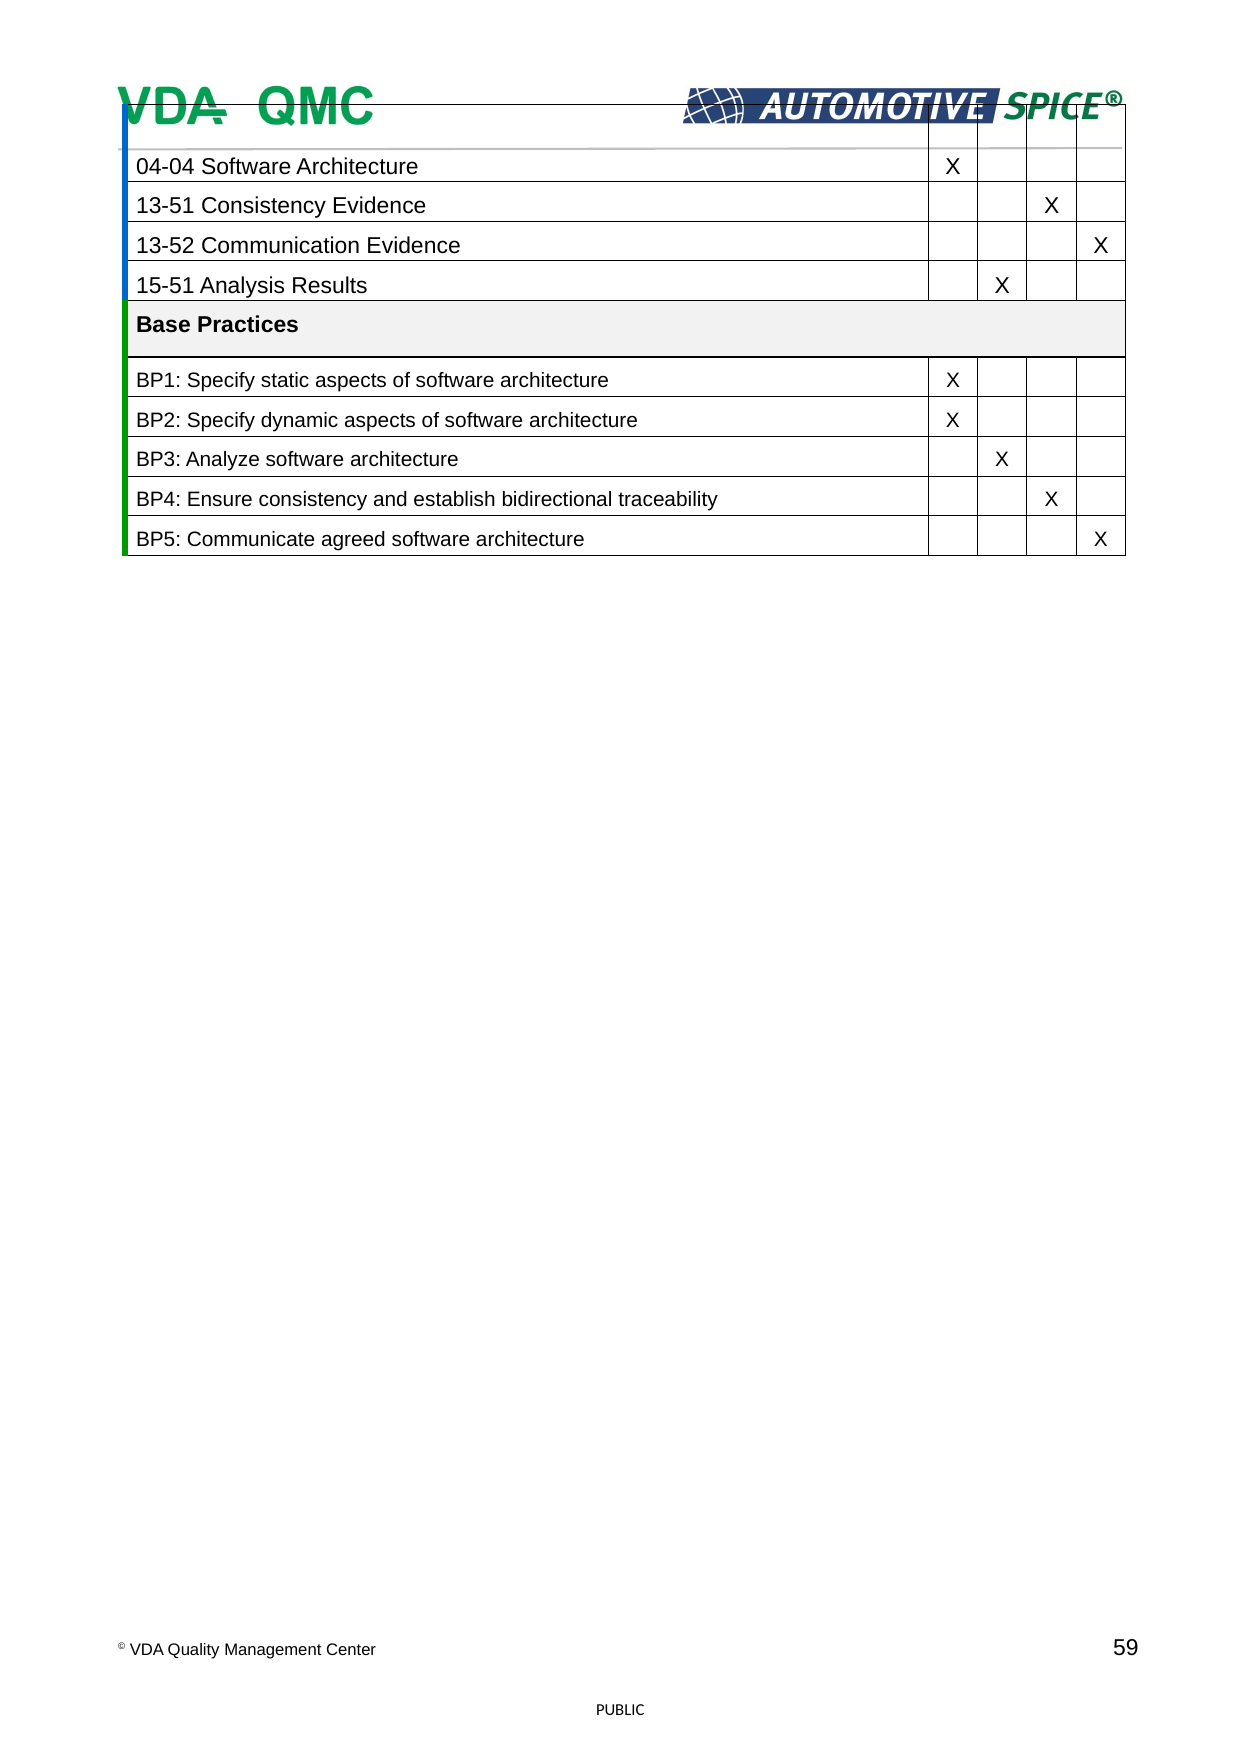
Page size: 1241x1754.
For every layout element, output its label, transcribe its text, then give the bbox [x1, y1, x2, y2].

table_cell [978, 105, 1026, 181]
table_cell [1027, 222, 1076, 260]
table_cell [1027, 437, 1076, 476]
table_cell [1027, 397, 1076, 436]
table_cell [1027, 358, 1076, 396]
table_cell X [929, 397, 977, 436]
table_cell 04-04 Software Architecture [128, 105, 928, 181]
picture [683, 77, 1136, 134]
table_cell X [1027, 477, 1076, 515]
table_cell [1077, 358, 1125, 396]
picture [116, 84, 375, 127]
table_cell [977, 301, 1027, 356]
table_cell X [1027, 182, 1076, 221]
table_cell [978, 397, 1026, 436]
table_cell X [929, 358, 977, 396]
table_cell BP4: Ensure consistency and establish bidirectional traceability [128, 477, 928, 515]
table_cell [928, 301, 977, 356]
table_cell [929, 261, 977, 300]
table_cell X [1077, 516, 1125, 555]
table_cell [978, 477, 1026, 515]
table_cell [1077, 261, 1125, 300]
table_cell Base Practices [128, 301, 928, 356]
table_cell [978, 222, 1026, 260]
table_cell [978, 358, 1026, 396]
table_cell [978, 182, 1026, 221]
table_cell [1076, 301, 1125, 356]
table_cell [1077, 477, 1125, 515]
table_cell [929, 222, 977, 260]
table_cell [1027, 105, 1076, 181]
table_cell [929, 516, 977, 555]
table_cell 13-52 Communication Evidence [128, 222, 928, 260]
table_cell X [929, 105, 977, 181]
table_cell [1027, 261, 1076, 300]
table_cell BP3: Analyze software architecture [128, 437, 928, 476]
table_cell [929, 182, 977, 221]
table_cell 13-51 Consistency Evidence [128, 182, 928, 221]
table_cell [1027, 301, 1076, 356]
table_cell X [978, 261, 1026, 300]
table_cell [929, 477, 977, 515]
table_cell [1077, 437, 1125, 476]
table_cell [978, 516, 1026, 555]
table_cell BP5: Communicate agreed software architecture [128, 516, 928, 555]
table_cell X [1077, 222, 1125, 260]
table_cell 15-51 Analysis Results [128, 261, 928, 300]
table_cell [1077, 397, 1125, 436]
table_cell [929, 437, 977, 476]
table_cell [1077, 105, 1125, 181]
table_cell X [978, 437, 1026, 476]
table_cell BP2: Specify dynamic aspects of software architecture [128, 397, 928, 436]
table_cell BP1: Specify static aspects of software architecture [128, 358, 928, 396]
table_cell [1077, 182, 1125, 221]
table_cell [1027, 516, 1076, 555]
